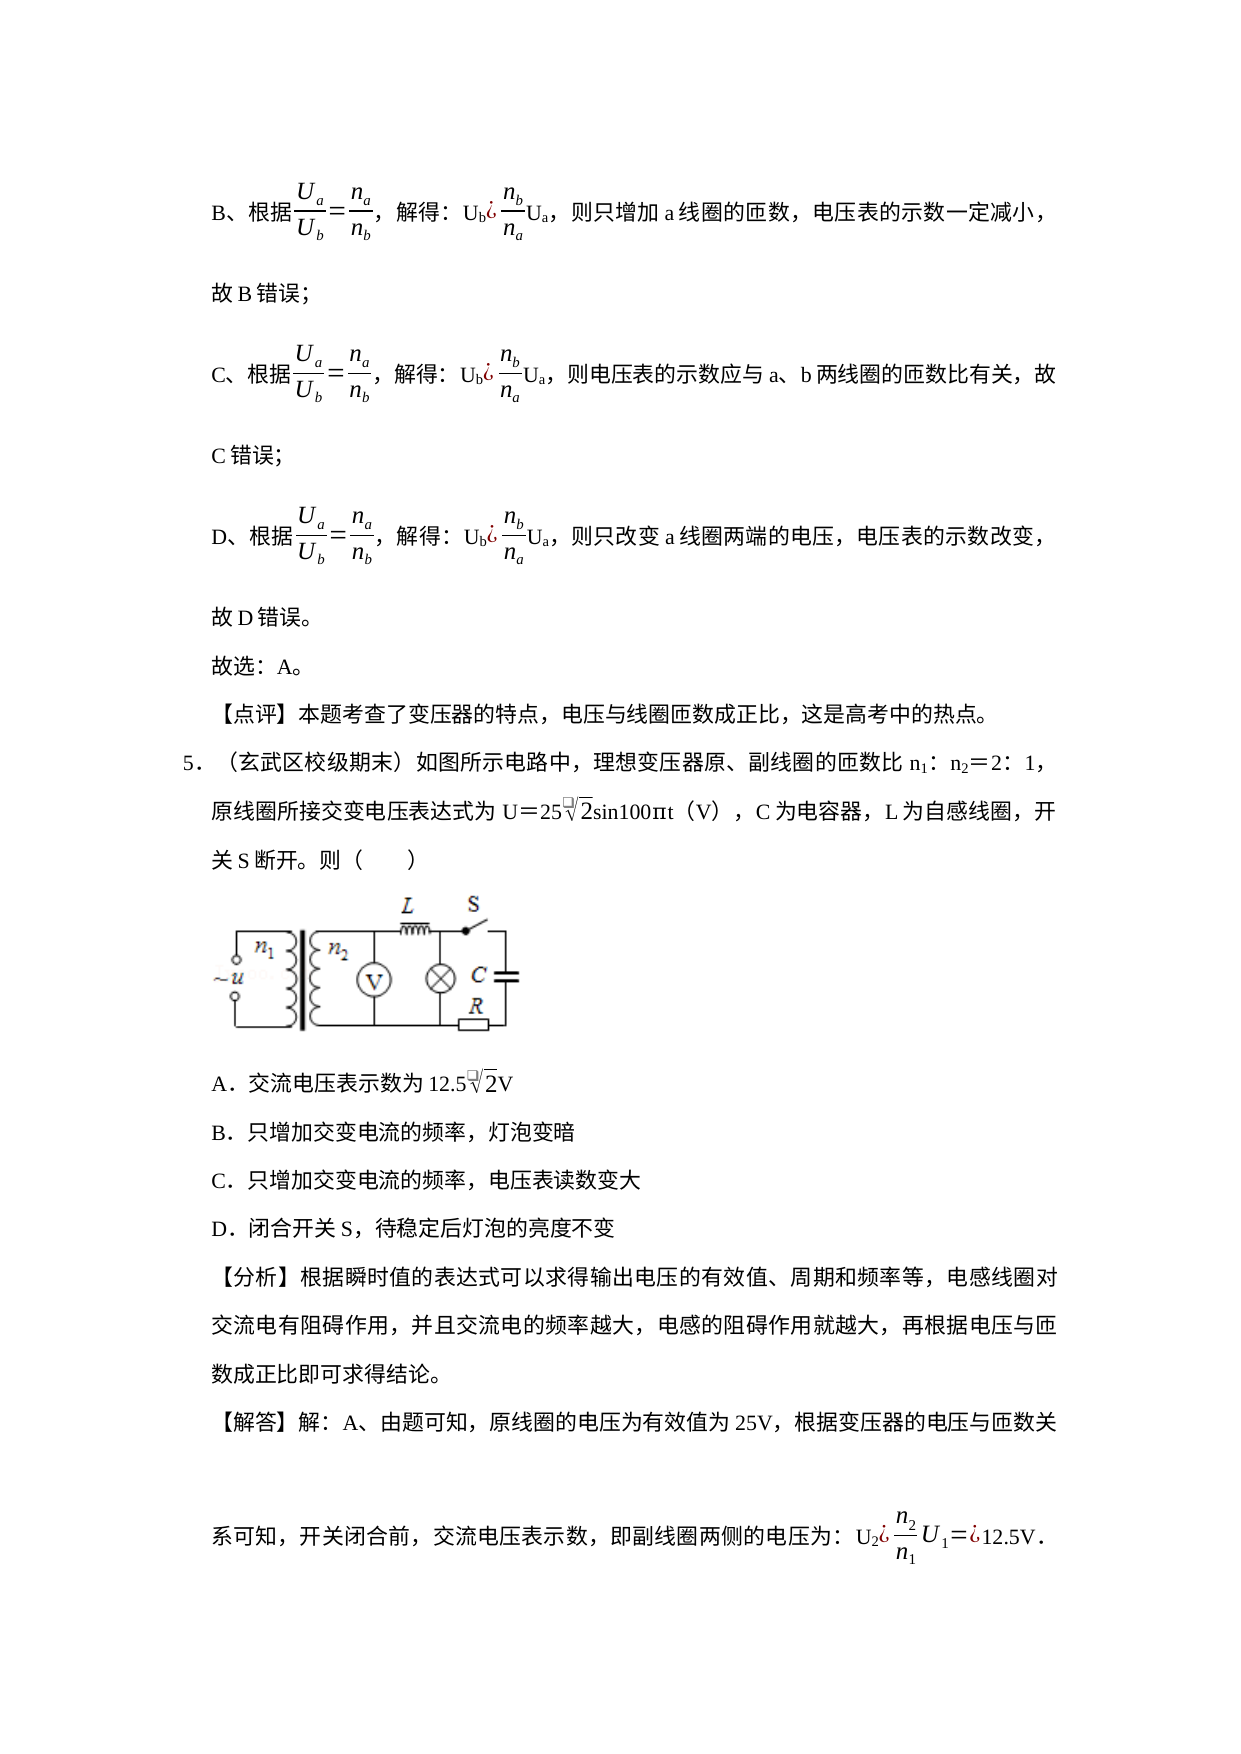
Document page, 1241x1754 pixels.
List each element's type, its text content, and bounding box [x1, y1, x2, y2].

text D、根据，解得：UbUa，则只改变a线圈两端的电压，电压表的示数改变，故D错误。 [211, 486, 1058, 632]
text B、根据，解得：UbUa，则只增加a线圈的匝数，电压表的示数一定减小，故B错误； [211, 162, 1058, 308]
text A．交流电压表示数为12.5V [183, 1066, 1058, 1098]
text C、根据，解得：UbUa，则电压表的示数应与a、b两线圈的匝数比有关，故C错误； [211, 324, 1058, 470]
text 【分析】根据瞬时值的表达式可以求得输出电压的有效值、周期和频率等，电感线圈对交流电有阻碍作用，并且交流电的频率越大，电感的阻碍作用就越大，再根据电压与匝数成正比即可求得结论。 [211, 1259, 1058, 1389]
text B．只增加交变电流的频率，灯泡变暗 [183, 1114, 1058, 1147]
text D．闭合开关S，待稳定后灯泡的亮度不变 [183, 1211, 1058, 1243]
text 5．（玄武区校级期末）如图所示电路中，理想变压器原、副线圈的匝数比n1：n2＝2：1，原线圈所接交变电压表达式为U＝25sin100πt（V），C为电容器，L为自感线圈，开关S断开。则（ ） [183, 745, 1058, 875]
text 故选：A。 [211, 648, 1058, 681]
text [211, 1405, 1058, 1584]
text 【点评】本题考查了变压器的特点，电压与线圈匝数成正比，这是高考中的热点。 [211, 697, 1058, 729]
text C．只增加交变电流的频率，电压表读数变大 [183, 1162, 1058, 1195]
picture [211, 890, 524, 1036]
